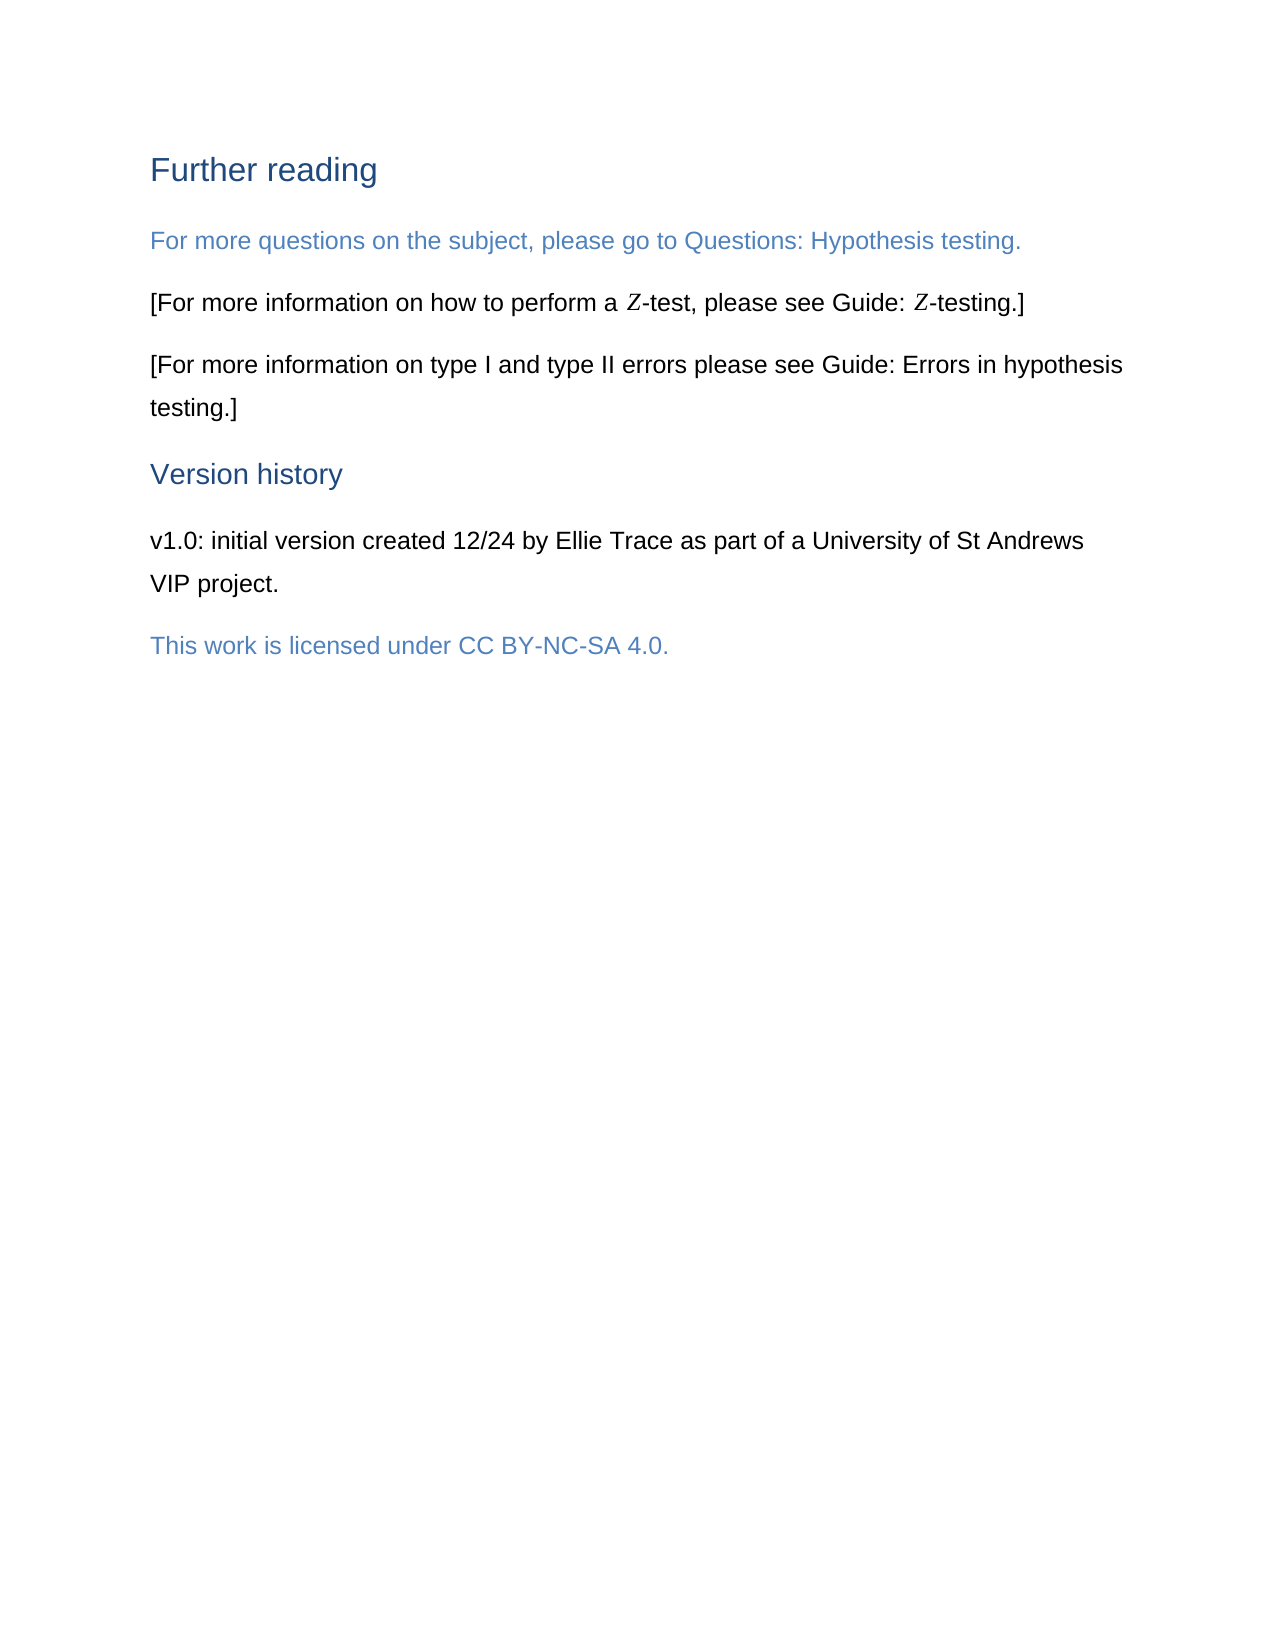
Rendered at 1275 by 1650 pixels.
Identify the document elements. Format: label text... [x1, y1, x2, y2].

text For more questions on the subject, please go to Questions: Hypothesis testing. [150, 226, 1125, 255]
text [For more information on how to perform a -test, please see Guide: -testing.] [150, 288, 1125, 317]
text [For more information on type I and type II errors please see Guide: Errors in hypothesis testing.] [150, 350, 1125, 422]
subtitle Version history [150, 457, 1125, 491]
subtitle Further reading [150, 150, 1125, 188]
text This work is licensed under CC BY-NC-SA 4.0. [150, 631, 1125, 660]
text v1.0: initial version created 12/24 by Ellie Trace as part of a University of St Andrews VIP project. [150, 526, 1125, 598]
